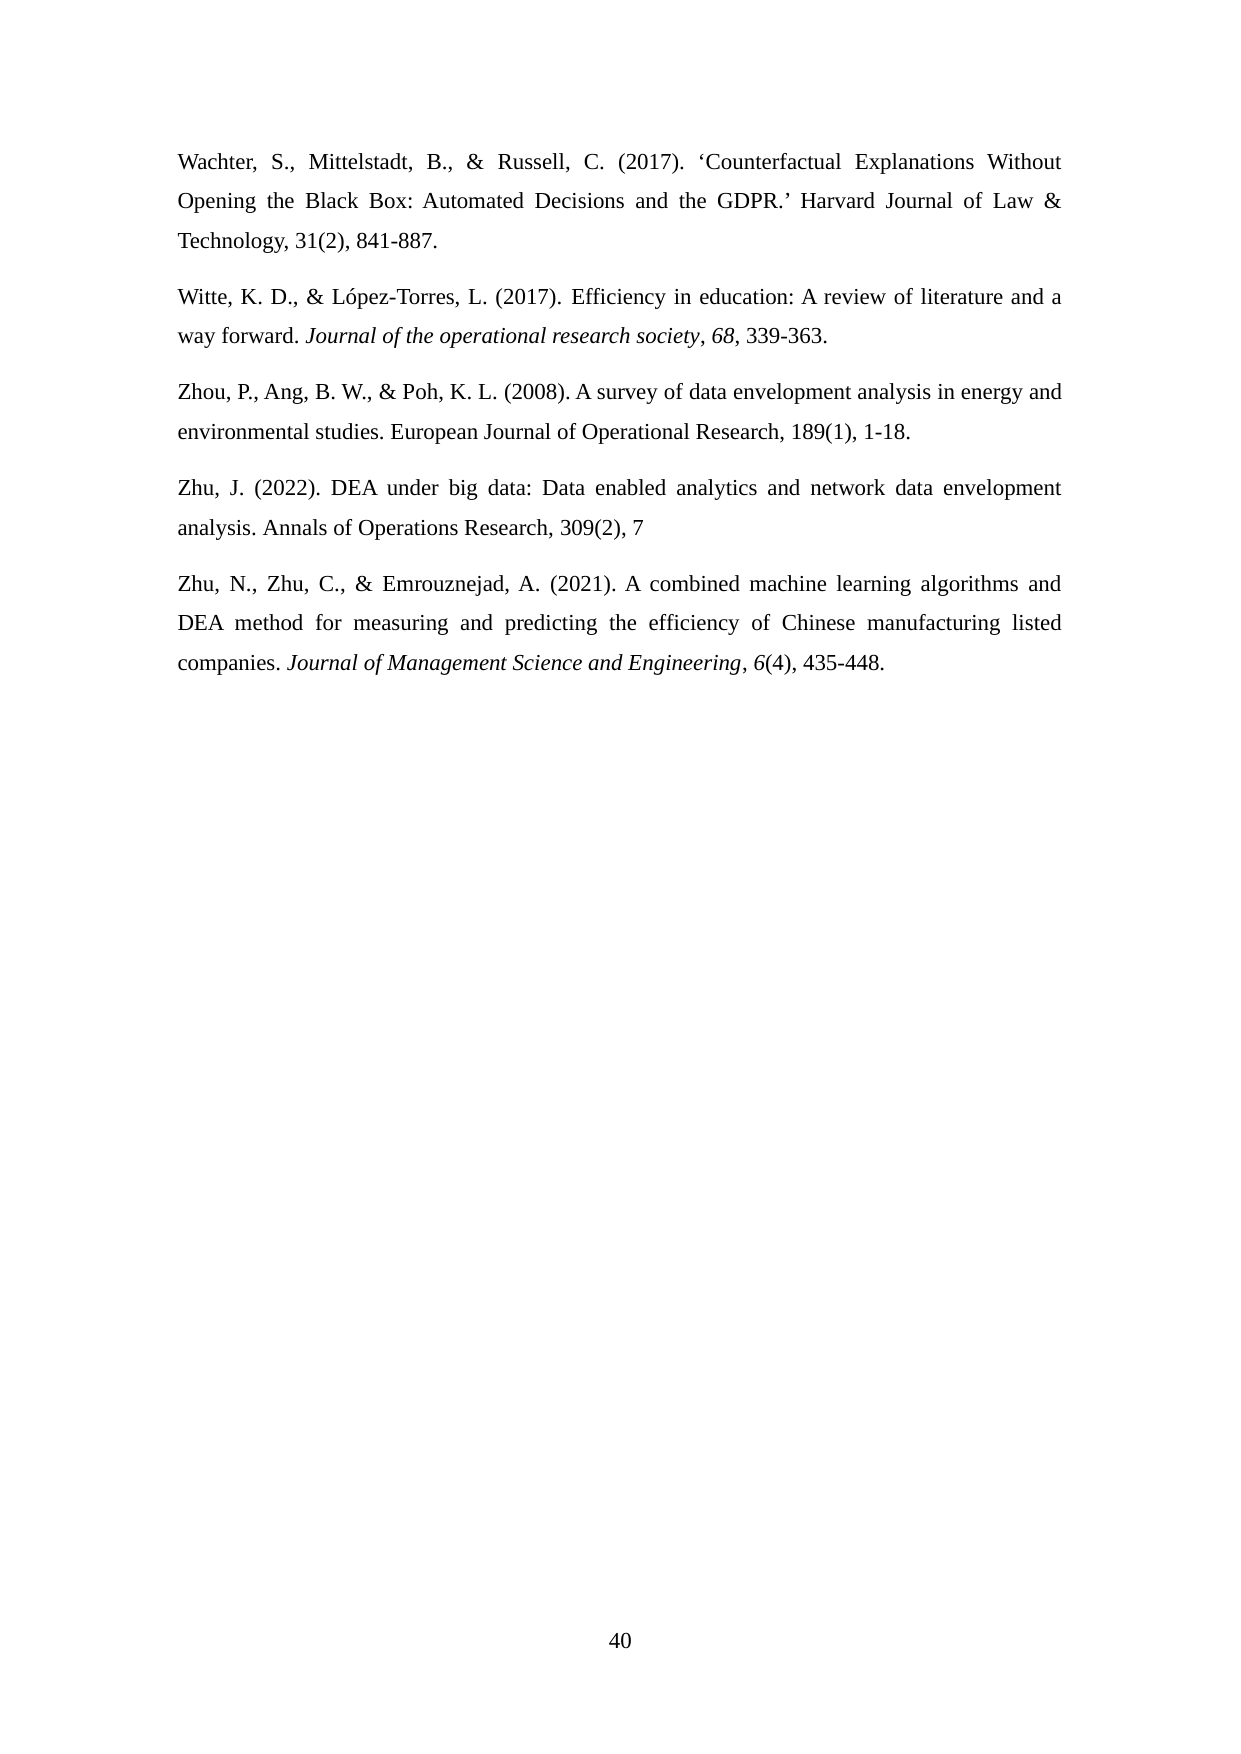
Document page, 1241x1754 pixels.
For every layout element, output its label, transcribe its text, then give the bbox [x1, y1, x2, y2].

text Zhu, J. (2022). DEA under big data: Data enabled analytics and network data envelopment analysis. Annals of Operations Research, 309(2), 7 [177, 474, 1063, 540]
text Wachter, S., Mittelstadt, B., & Russell, C. (2017). ‘Counterfactual Explanations Without Opening the Black Box: Automated Decisions and the GDPR.’ Harvard Journal of Law & Technology, 31(2), 841-887. [177, 148, 1063, 253]
text Witte, K. D., & López-Torres, L. (2017). Efficiency in education: A review of literature and a way forward. Journal of the operational research society, 68, 339-363. [177, 283, 1063, 349]
text Zhou, P., Ang, B. W., & Poh, K. L. (2008). A survey of data envelopment analysis in energy and environmental studies. European Journal of Operational Research, 189(1), 1-18. [177, 378, 1063, 444]
text Zhu, N., Zhu, C., & Emrouznejad, A. (2021). A combined machine learning algorithms and DEA method for measuring and predicting the efficiency of Chinese manufacturing listed companies. Journal of Management Science and Engineering, 6(4), 435-448. [177, 570, 1063, 675]
